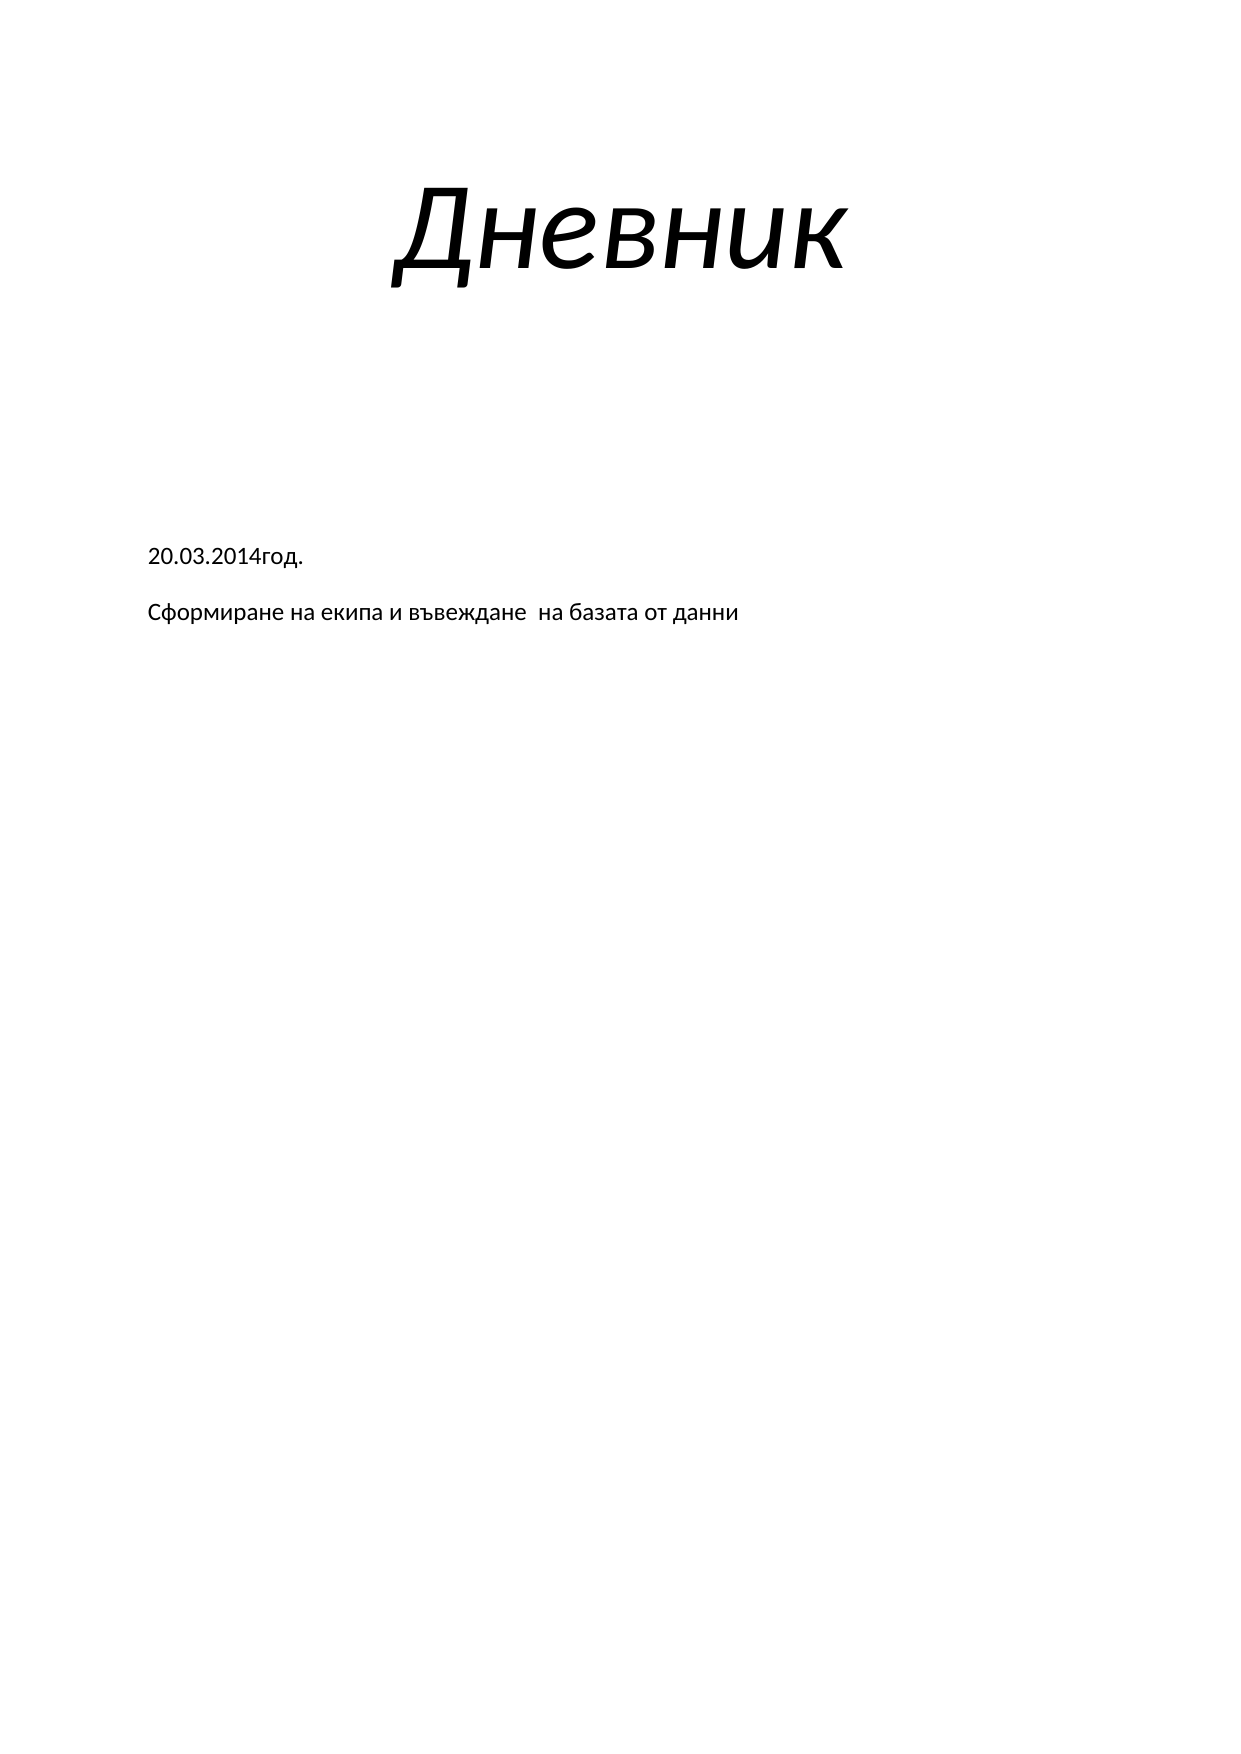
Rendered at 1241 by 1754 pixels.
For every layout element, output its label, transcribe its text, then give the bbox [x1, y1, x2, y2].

text 20.03.2014год. [148, 540, 1093, 571]
text Дневник [148, 148, 1093, 300]
text Сформиране на екипа и въвеждане на базата от данни [148, 596, 1093, 626]
